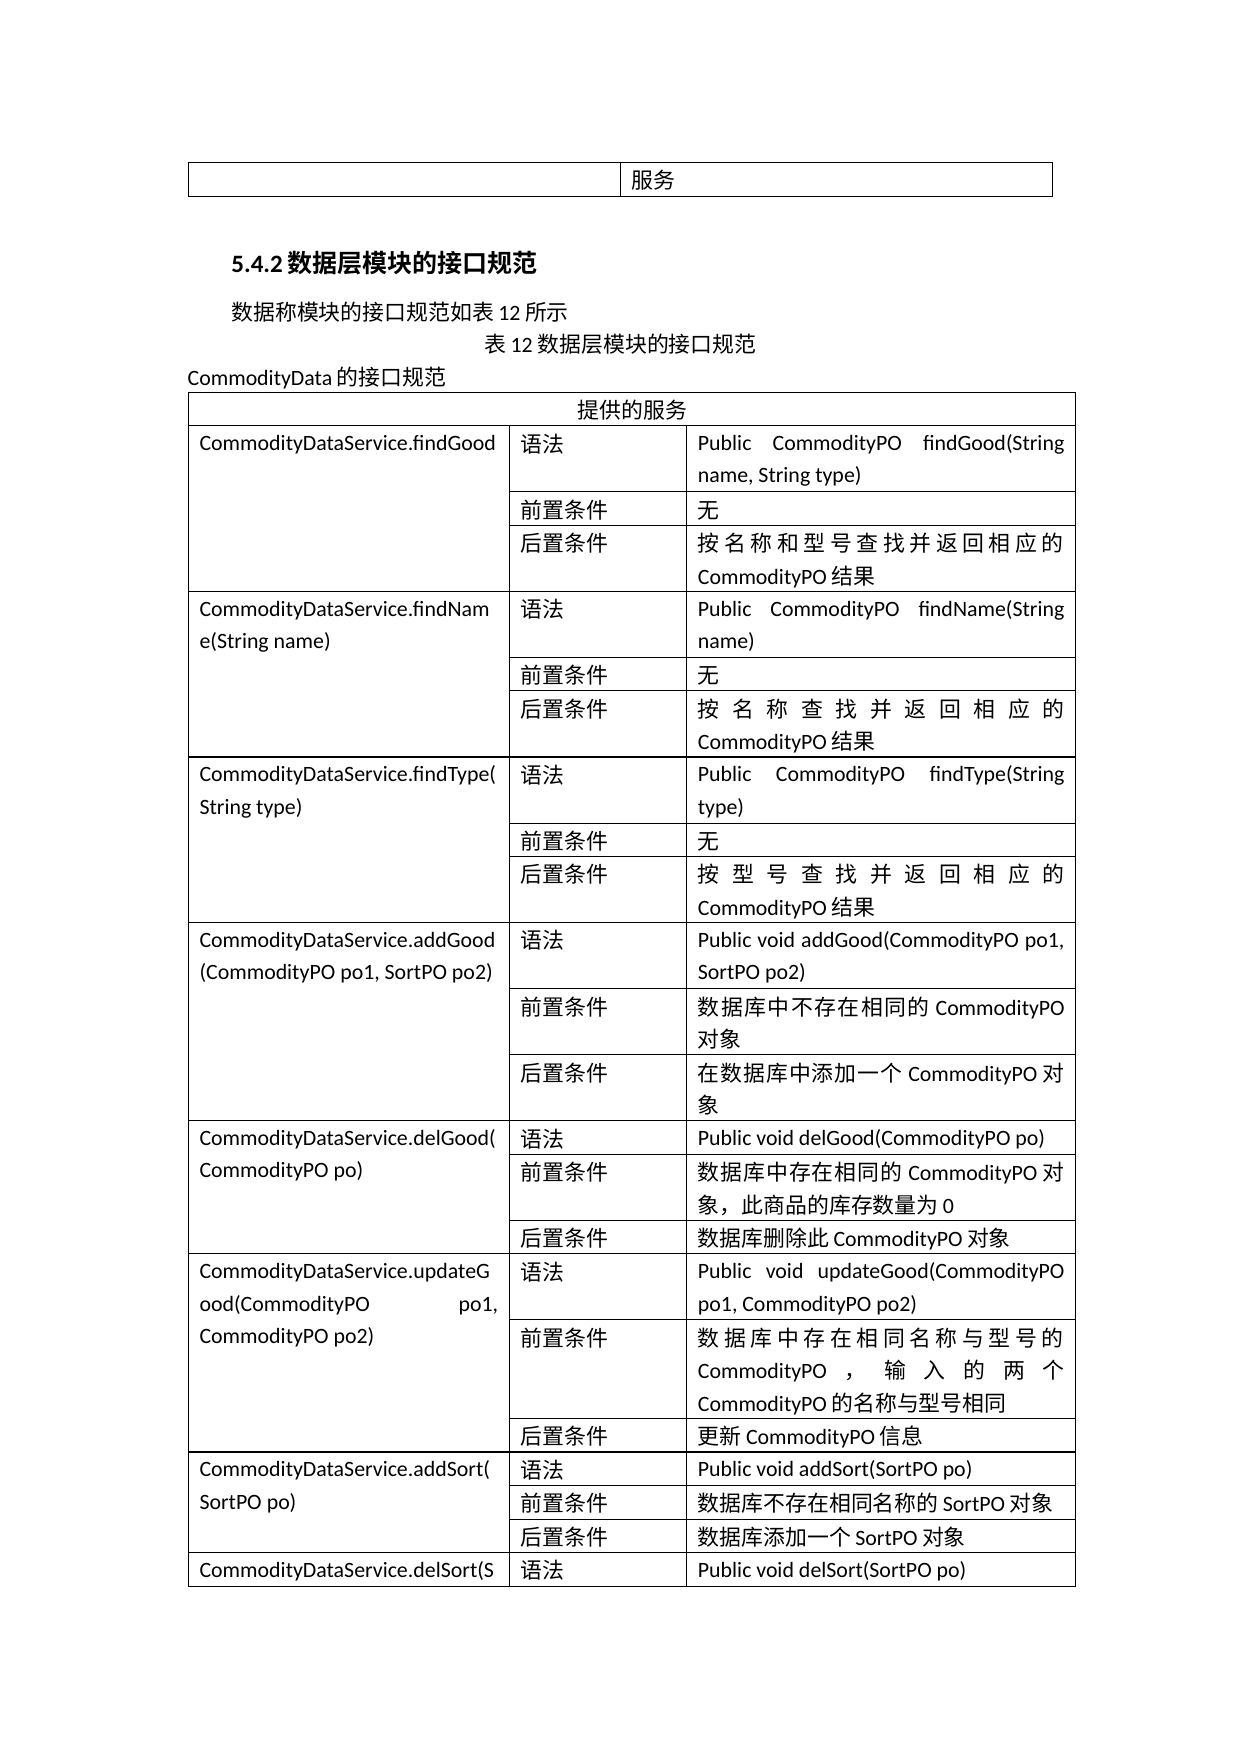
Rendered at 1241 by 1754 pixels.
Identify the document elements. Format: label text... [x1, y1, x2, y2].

table_cell CommodityDataService.findType(String type) [189, 758, 509, 922]
table_cell 后置条件 [510, 1055, 686, 1120]
table_cell 更新CommodityPO信息 [687, 1419, 1075, 1451]
table_cell 按型号查找并返回相应的CommodityPO结果 [687, 857, 1075, 922]
table_cell Public CommodityPO findType(String type) [687, 758, 1075, 822]
table_cell 语法 [510, 1453, 686, 1485]
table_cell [621, 163, 1052, 196]
table_cell 前置条件 [510, 824, 686, 856]
table_cell 无 [687, 824, 1075, 856]
table_cell 前置条件 [510, 1155, 686, 1220]
text 5.4.2数据层模块的接口规范 [187, 229, 1053, 294]
table_cell 前置条件 [510, 1486, 686, 1518]
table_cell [189, 163, 620, 196]
table_cell 后置条件 [510, 691, 686, 756]
table_cell 数据库中存在相同的CommodityPO对象，此商品的库存数量为0 [687, 1155, 1075, 1220]
table_cell CommodityDataService.delGood(CommodityPO po) [189, 1121, 509, 1253]
table_cell 在数据库中添加一个CommodityPO对象 [687, 1055, 1075, 1120]
table_cell Public CommodityPO findGood(String name, String type) [687, 426, 1075, 491]
table_cell 语法 [510, 758, 686, 822]
table_cell 无 [687, 658, 1075, 690]
table_cell 数据库删除此CommodityPO对象 [687, 1221, 1075, 1253]
table_cell 前置条件 [510, 492, 686, 525]
table_cell CommodityDataService.addGood(CommodityPO po1, SortPO po2) [189, 923, 509, 1120]
table_cell 后置条件 [510, 526, 686, 591]
table_cell 无 [687, 492, 1075, 525]
table_cell Public void delGood(CommodityPO po) [687, 1121, 1075, 1154]
table_cell Public void addGood(CommodityPO po1, SortPO po2) [687, 923, 1075, 988]
table_cell 前置条件 [510, 1320, 686, 1418]
text 表12 数据层模块的接口规范 [187, 327, 1053, 359]
table_header 提供的服务 [189, 393, 1075, 425]
table_cell 前置条件 [510, 989, 686, 1054]
table_cell Public void addSort(SortPO po) [687, 1453, 1075, 1485]
table_cell 数据库添加一个SortPO对象 [687, 1520, 1075, 1552]
table_cell 按名称和型号查找并返回相应的CommodityPO结果 [687, 526, 1075, 591]
table_cell Public void delSort(SortPO po) [687, 1553, 1075, 1586]
table_cell CommodityDataService.addSort(SortPO po) [189, 1453, 509, 1552]
table_cell 数据库中存在相同名称与型号的CommodityPO，输入的两个CommodityPO的名称与型号相同 [687, 1320, 1075, 1418]
table_cell 语法 [510, 1121, 686, 1154]
table_cell 语法 [510, 1553, 686, 1586]
table_cell 前置条件 [510, 658, 686, 690]
table_cell Public void updateGood(CommodityPO po1, CommodityPO po2) [687, 1254, 1075, 1319]
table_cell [189, 1553, 509, 1586]
table_cell 语法 [510, 592, 686, 657]
table_cell CommodityDataService.findName(String name) [189, 592, 509, 756]
table_cell 后置条件 [510, 1419, 686, 1451]
table_cell 语法 [510, 923, 686, 988]
table_cell 后置条件 [510, 1520, 686, 1552]
table_cell 语法 [510, 426, 686, 491]
table_cell Public CommodityPO findName(String name) [687, 592, 1075, 657]
table_cell 数据库中不存在相同的CommodityPO对象 [687, 989, 1075, 1054]
table_cell 后置条件 [510, 857, 686, 922]
table_cell 数据库不存在相同名称的SortPO对象 [687, 1486, 1075, 1518]
text CommodityData的接口规范 [187, 359, 1053, 392]
table_cell 按名称查找并返回相应的CommodityPO结果 [687, 691, 1075, 756]
table_cell CommodityDataService.updateGood(CommodityPO po1, CommodityPO po2) [189, 1254, 509, 1451]
table_cell 语法 [510, 1254, 686, 1319]
table_cell 后置条件 [510, 1221, 686, 1253]
text 数据称模块的接口规范如表12所示 [187, 294, 1053, 327]
table_cell CommodityDataService.findGood [189, 426, 509, 591]
